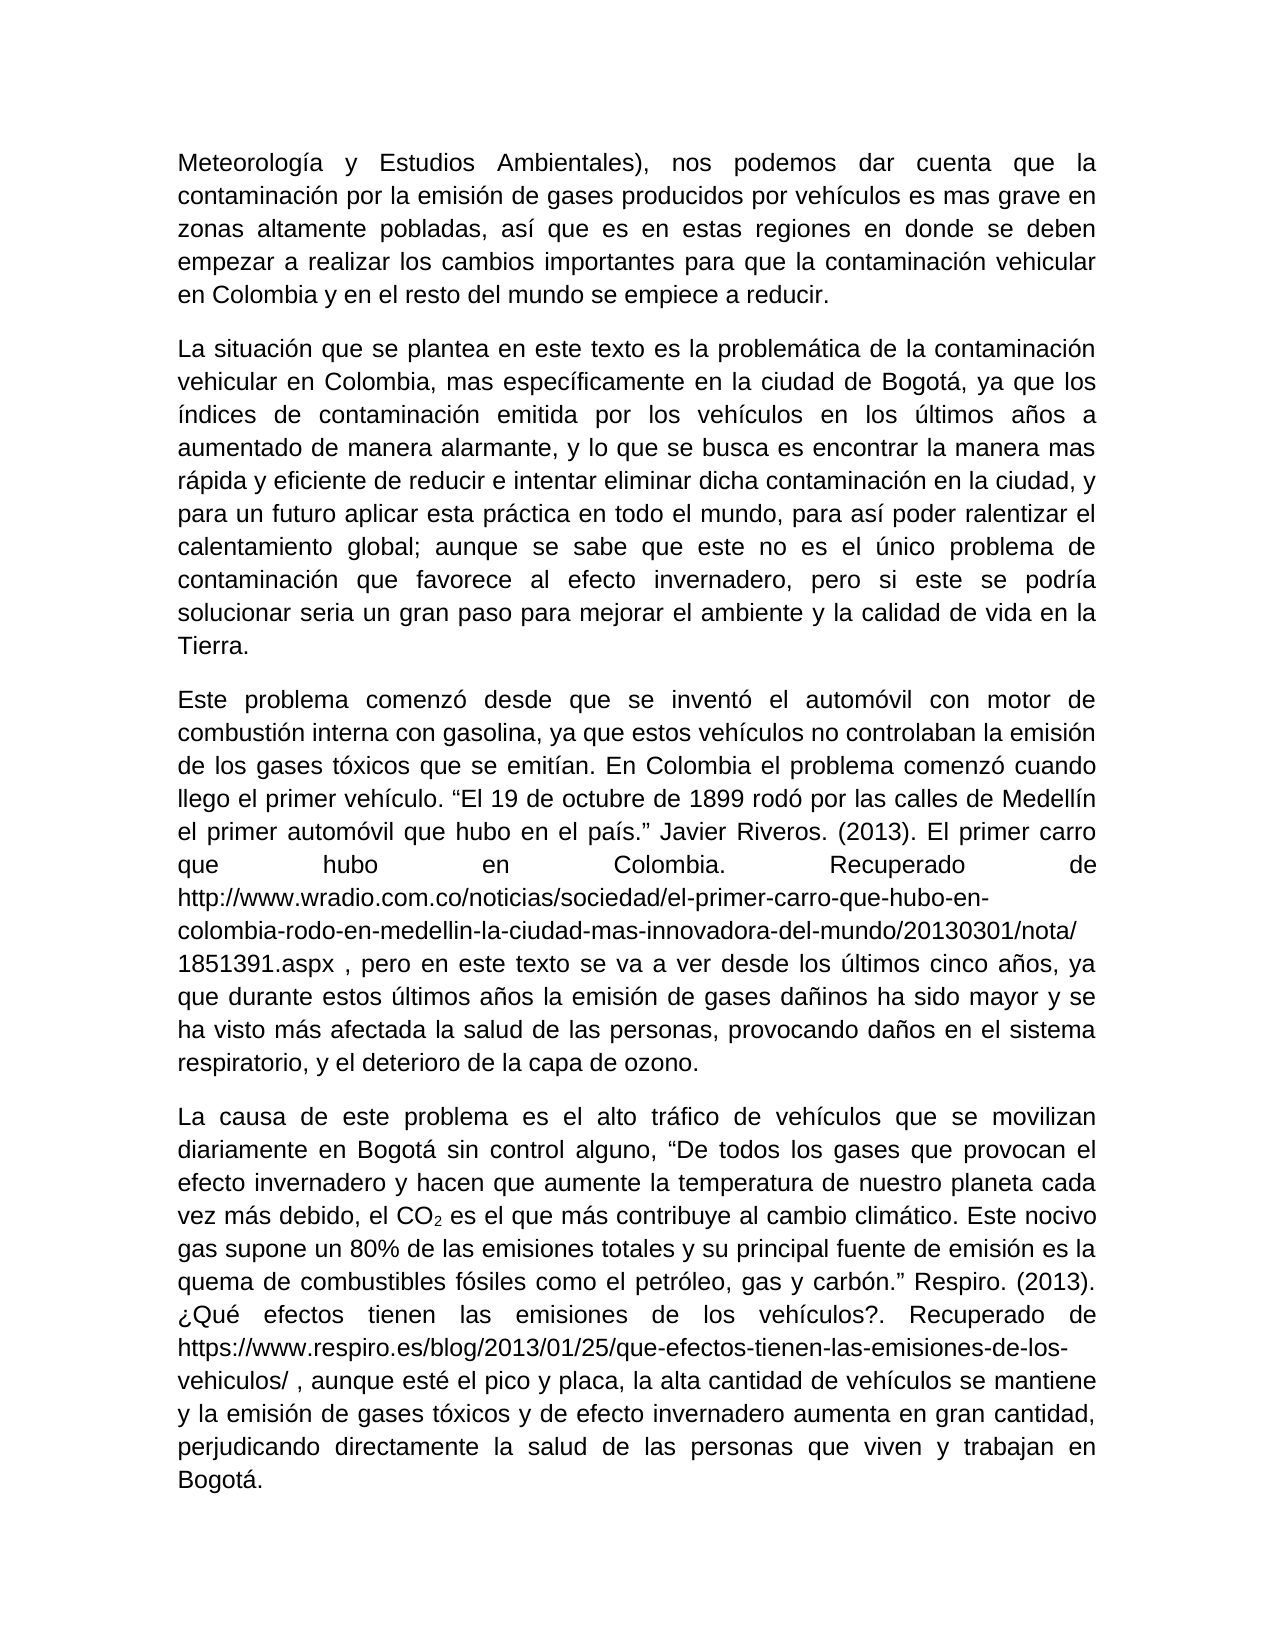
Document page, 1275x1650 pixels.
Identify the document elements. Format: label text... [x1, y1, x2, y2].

text La situación que se plantea en este texto es la problemática de la contaminación vehicular en Colombia, mas específicamente en la ciudad de Bogotá, ya que los índices de contaminación emitida por los vehículos en los últimos años a aumentado de manera alarmante, y lo que se busca es encontrar la manera mas rápida y eficiente de reducir e intentar eliminar dicha contaminación en la ciudad, y para un futuro aplicar esta práctica en todo el mundo, para así poder ralentizar el calentamiento global; aunque se sabe que este no es el único problema de contaminación que favorece al efecto invernadero, pero si este se podría solucionar seria un gran paso para mejorar el ambiente y la calidad de vida en la Tierra. [177, 333, 1098, 659]
text La causa de este problema es el alto tráfico de vehículos que se movilizan diariamente en Bogotá sin control alguno, “De todos los gases que provocan el efecto invernadero y hacen que aumente la temperatura de nuestro planeta cada vez más debido, el CO2 es el que más contribuye al cambio climático. Este nocivo gas supone un 80% de las emisiones totales y su principal fuente de emisión es la quema de combustibles fósiles como el petróleo, gas y carbón.” Respiro. (2013). ¿Qué efectos tienen las emisiones de los vehículos?. Recuperado de https://www.respiro.es/blog/2013/01/25/que-efectos-tienen-las-emisiones-de-los-vehiculos/ , aunque esté el pico y placa, la alta cantidad de vehículos se mantiene y la emisión de gases tóxicos y de efecto invernadero aumenta en gran cantidad, perjudicando directamente la salud de las personas que viven y trabajan en Bogotá. [177, 1102, 1098, 1494]
text Este problema comenzó desde que se inventó el automóvil con motor de combustión interna con gasolina, ya que estos vehículos no controlaban la emisión de los gases tóxicos que se emitían. En Colombia el problema comenzó cuando llego el primer vehículo. “El 19 de octubre de 1899 rodó por las calles de Medellín el primer automóvil que hubo en el país.” Javier Riveros. (2013). El primer carro que hubo en Colombia. Recuperado de http://www.wradio.com.co/noticias/sociedad/el-primer-carro-que-hubo-en-colombia-rodo-en-medellin-la-ciudad-mas-innovadora-del-mundo/20130301/nota/1851391.aspx , pero en este texto se va a ver desde los últimos cinco años, ya que durante estos últimos años la emisión de gases dañinos ha sido mayor y se ha visto más afectada la salud de las personas, provocando daños en el sistema respiratorio, y el deterioro de la capa de ozono. [177, 684, 1098, 1077]
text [177, 148, 1098, 308]
